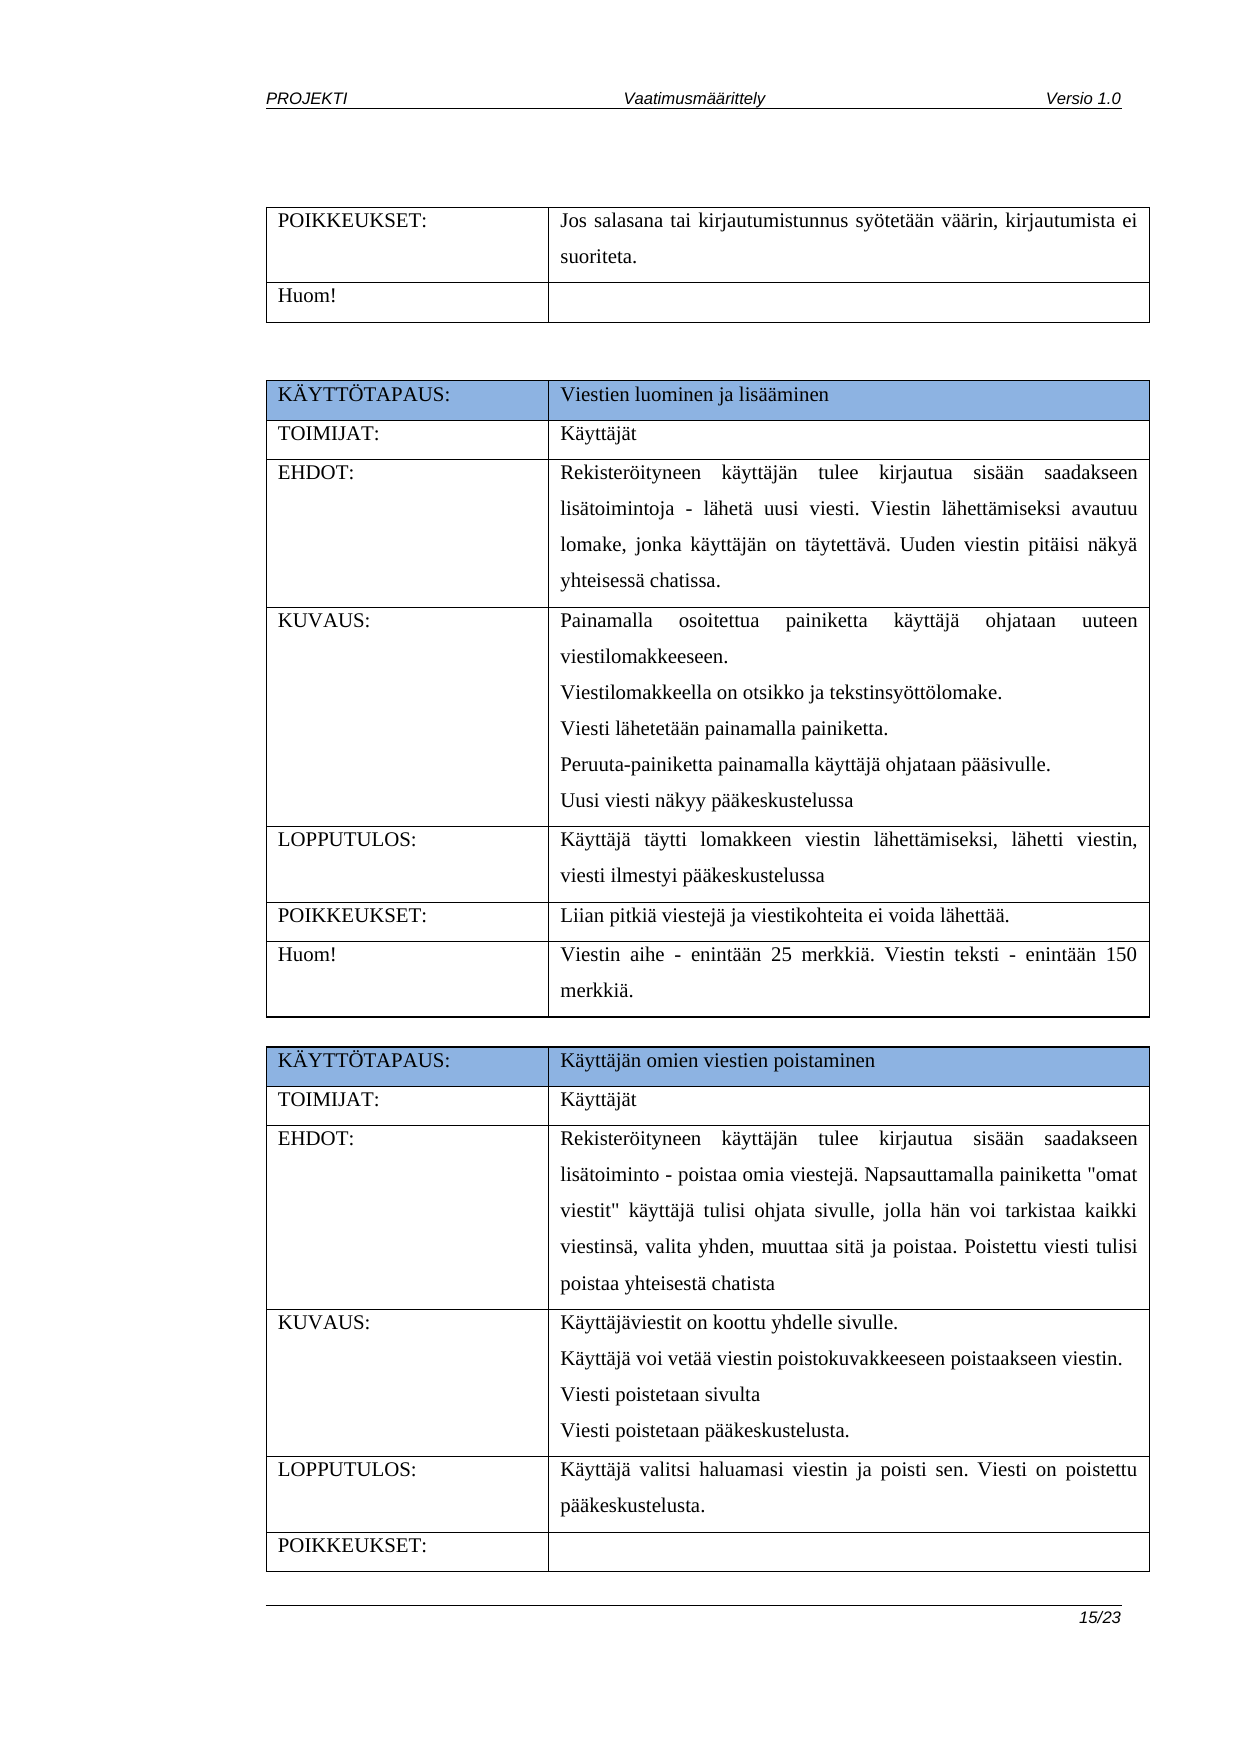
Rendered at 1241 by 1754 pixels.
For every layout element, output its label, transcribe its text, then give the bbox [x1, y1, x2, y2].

table_cell [549, 283, 1149, 322]
table_cell Liian pitkiä viestejä ja viestikohteita ei voida lähettää. [549, 903, 1149, 941]
table_cell TOIMIJAT: [267, 1087, 548, 1125]
table_header KÄYTTÖTAPAUS: [267, 1048, 548, 1086]
table_cell TOIMIJAT: [267, 421, 548, 459]
table_cell Käyttäjät [549, 1087, 1149, 1125]
table_cell Huom! [267, 283, 548, 322]
table_cell Painamalla osoitettua painiketta käyttäjä ohjataan uuteen viestilomakkeeseen. Viestilomakkeella on otsikko ja tekstinsyöttölomake. Viesti lähetetään painamalla painiketta. Peruuta-painiketta painamalla käyttäjä ohjataan pääsivulle. Uusi viesti näkyy pääkeskustelussa [549, 608, 1149, 826]
table_cell POIKKEUKSET: [267, 208, 548, 282]
table_cell KUVAUS: [267, 608, 548, 826]
table_cell POIKKEUKSET: [267, 903, 548, 941]
table_cell Rekisteröityneen käyttäjän tulee kirjautua sisään saadakseen lisätoiminto - poistaa omia viestejä. Napsauttamalla painiketta "omat viestit" käyttäjä tulisi ohjata sivulle, jolla hän voi tarkistaa kaikki viestinsä, valita yhden, muuttaa sitä ja poistaa. Poistettu viesti tulisi poistaa yhteisestä chatista [549, 1126, 1149, 1309]
table_header KÄYTTÖTAPAUS: [267, 381, 548, 420]
table_cell LOPPUTULOS: [267, 1457, 548, 1532]
table_header Käyttäjän omien viestien poistaminen [549, 1048, 1149, 1086]
table_cell [549, 1533, 1149, 1571]
table_cell Käyttäjä täytti lomakkeen viestin lähettämiseksi, lähetti viestin, viesti ilmestyi pääkeskustelussa [549, 827, 1149, 902]
table_cell Käyttäjäviestit on koottu yhdelle sivulle. Käyttäjä voi vetää viestin poistokuvakkeeseen poistaakseen viestin. Viesti poistetaan sivulta Viesti poistetaan pääkeskustelusta. [549, 1310, 1149, 1456]
table_cell KUVAUS: [267, 1310, 548, 1456]
table_cell Käyttäjä valitsi haluamasi viestin ja poisti sen. Viesti on poistettu pääkeskustelusta. [549, 1457, 1149, 1532]
table_cell Käyttäjät [549, 421, 1149, 459]
table_cell EHDOT: [267, 460, 548, 607]
table_cell Viestin aihe - enintään 25 merkkiä. Viestin teksti - enintään 150 merkkiä. [549, 942, 1149, 1016]
table_cell Huom! [267, 942, 548, 1016]
table_cell EHDOT: [267, 1126, 548, 1309]
table_cell LOPPUTULOS: [267, 827, 548, 902]
table_cell POIKKEUKSET: [267, 1533, 548, 1571]
table_header Viestien luominen ja lisääminen [549, 381, 1149, 420]
table_cell Jos salasana tai kirjautumistunnus syötetään väärin, kirjautumista ei suoriteta. [549, 208, 1149, 282]
table_cell Rekisteröityneen käyttäjän tulee kirjautua sisään saadakseen lisätoimintoja - lähetä uusi viesti. Viestin lähettämiseksi avautuu lomake, jonka käyttäjän on täytettävä. Uuden viestin pitäisi näkyä yhteisessä chatissa. [549, 460, 1149, 607]
